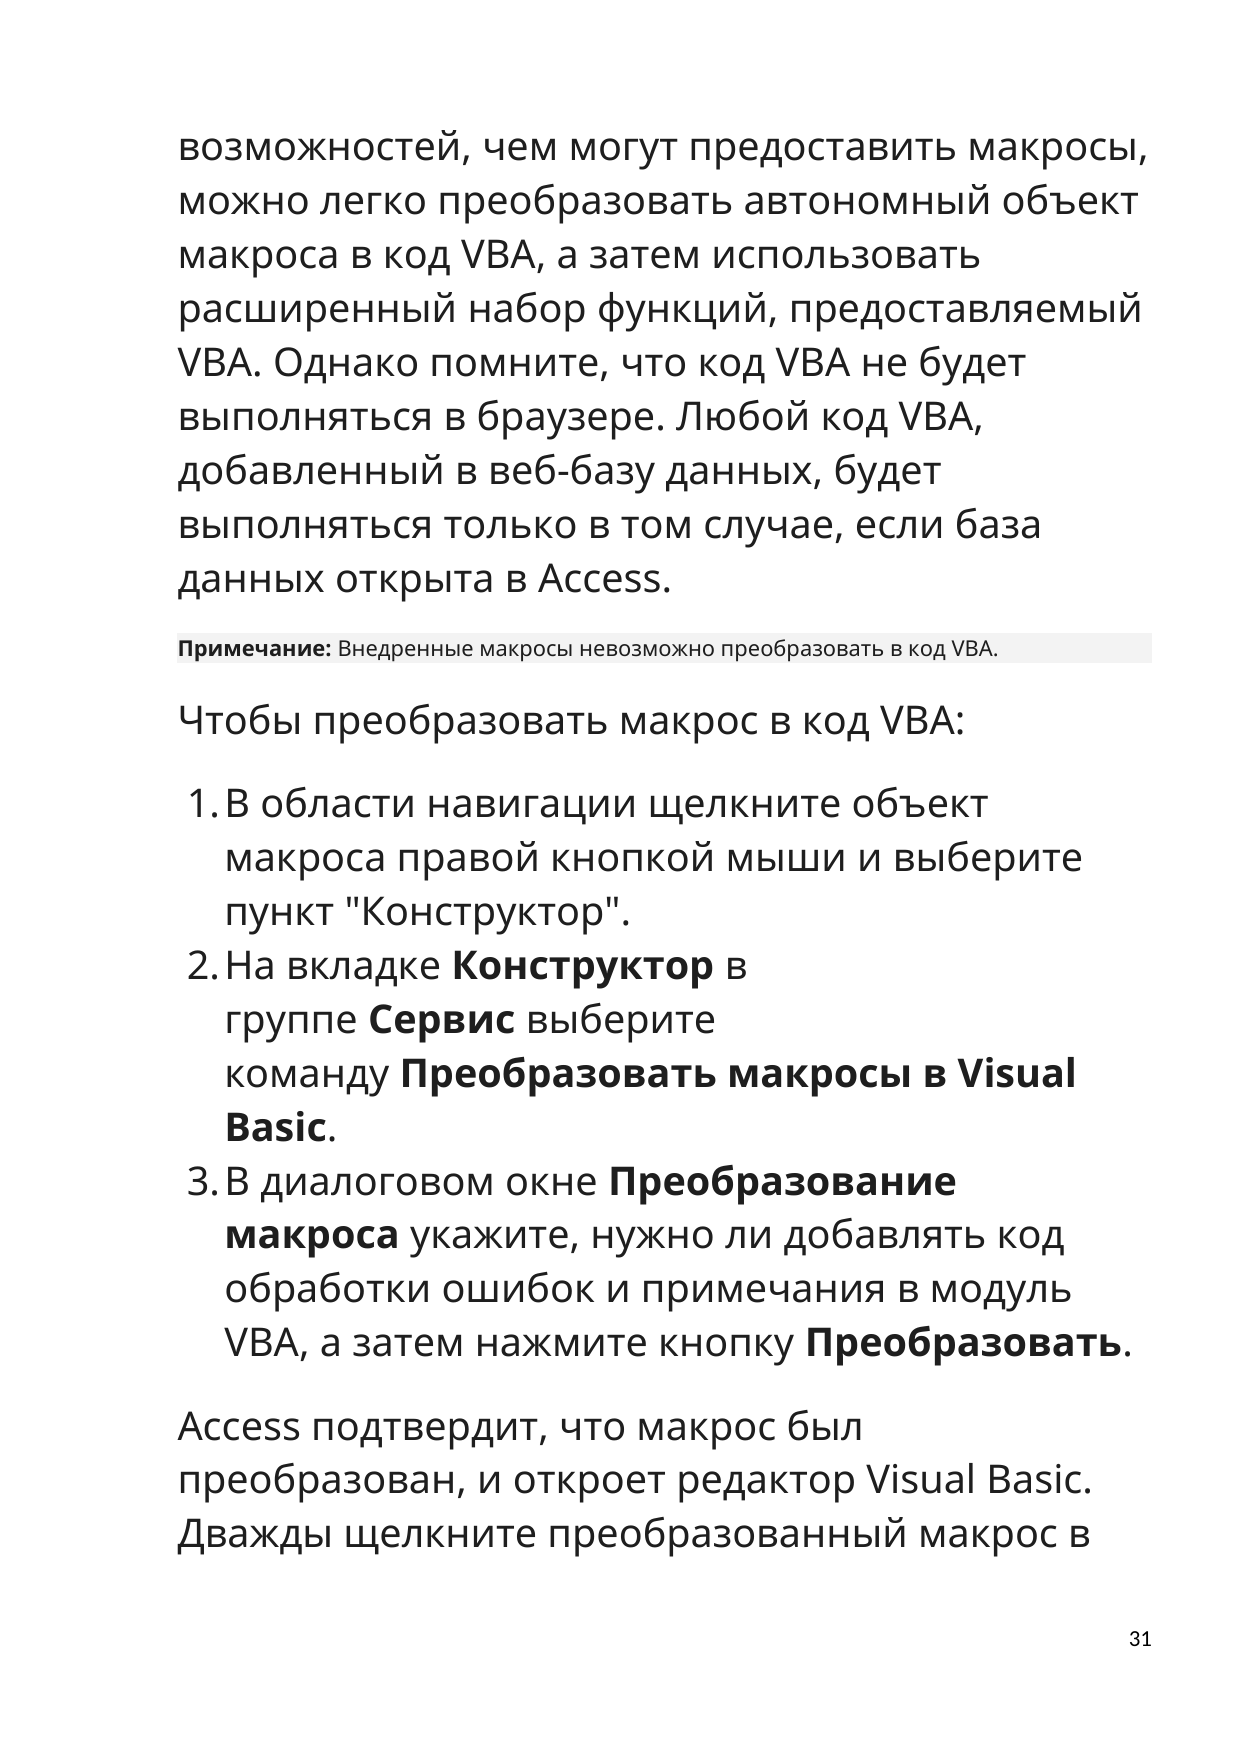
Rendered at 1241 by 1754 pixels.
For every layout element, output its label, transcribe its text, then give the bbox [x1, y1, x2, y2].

text Чтобы преобразовать макрос в код VBA: [177, 692, 1152, 746]
text Примечание: Внедренные макросы невозможно преобразовать в код VBA. [177, 633, 1152, 663]
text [177, 1398, 1152, 1559]
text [177, 118, 1152, 604]
list В области навигации щелкните объект макроса правой кнопкой мыши и выберите пункт "Конструктор". [187, 775, 1152, 937]
list В диалоговом окне Преобразование макроса укажите, нужно ли добавлять код обработки ошибок и примечания в модуль VBA, а затем нажмите кнопку Преобразовать. [187, 1153, 1152, 1368]
list На вкладке Конструктор в группе Сервис выберите команду Преобразовать макросы в Visual Basic. [187, 937, 1152, 1153]
